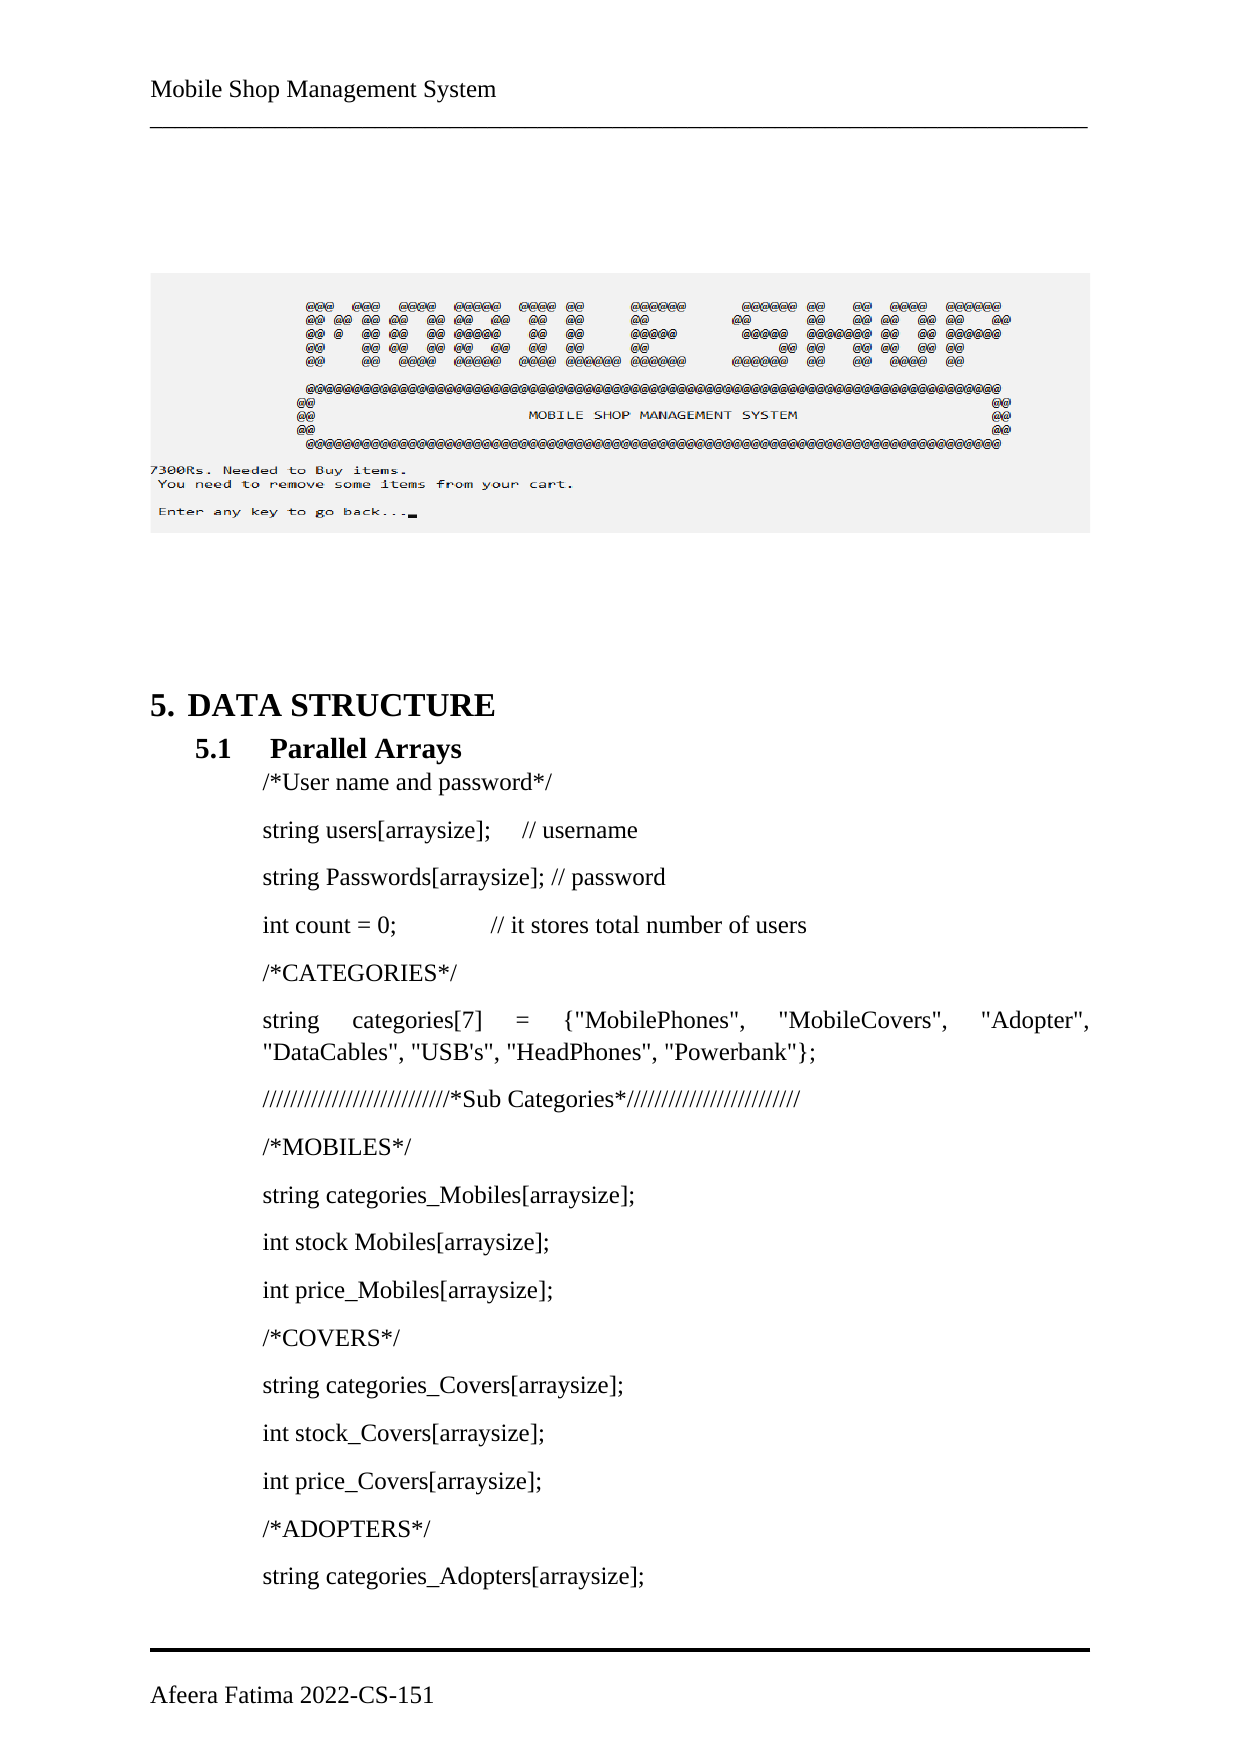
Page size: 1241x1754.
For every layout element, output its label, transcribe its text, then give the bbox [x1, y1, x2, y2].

picture [150, 273, 1091, 533]
text /*MOBILES*/ [262, 1132, 1090, 1161]
text int count = 0; // it stores total number of users [262, 910, 1090, 939]
text string Passwords[arraysize]; // password [262, 862, 1090, 891]
text int price_Mobiles[arraysize]; [262, 1275, 1090, 1304]
text /*ADOPTERS*/ [262, 1514, 1090, 1542]
text string categories[7] = {"MobilePhones", "MobileCovers", "Adopter", "DataCables", "USB's", "HeadPhones", "Powerbank"}; [262, 1006, 1090, 1065]
text string categories_Mobiles[arraysize]; [262, 1180, 1090, 1208]
text /*COVERS*/ [262, 1323, 1090, 1352]
text string categories_Covers[arraysize]; [262, 1371, 1090, 1399]
text int price_Covers[arraysize]; [262, 1466, 1090, 1495]
text int stock Mobiles[arraysize]; [262, 1227, 1090, 1256]
text int stock_Covers[arraysize]; [262, 1418, 1090, 1447]
subtitle DATA STRUCTURE [150, 685, 1090, 724]
text /*CATEGORIES*/ [262, 958, 1090, 987]
text ///////////////////////////*Sub Categories*///////////////////////// [262, 1084, 1090, 1113]
text string users[arraysize]; // username [262, 815, 1090, 843]
subtitle Parallel Arrays [195, 731, 1090, 764]
text string categories_Adopters[arraysize]; [262, 1561, 1090, 1590]
text /*User name and password*/ [262, 767, 1090, 796]
